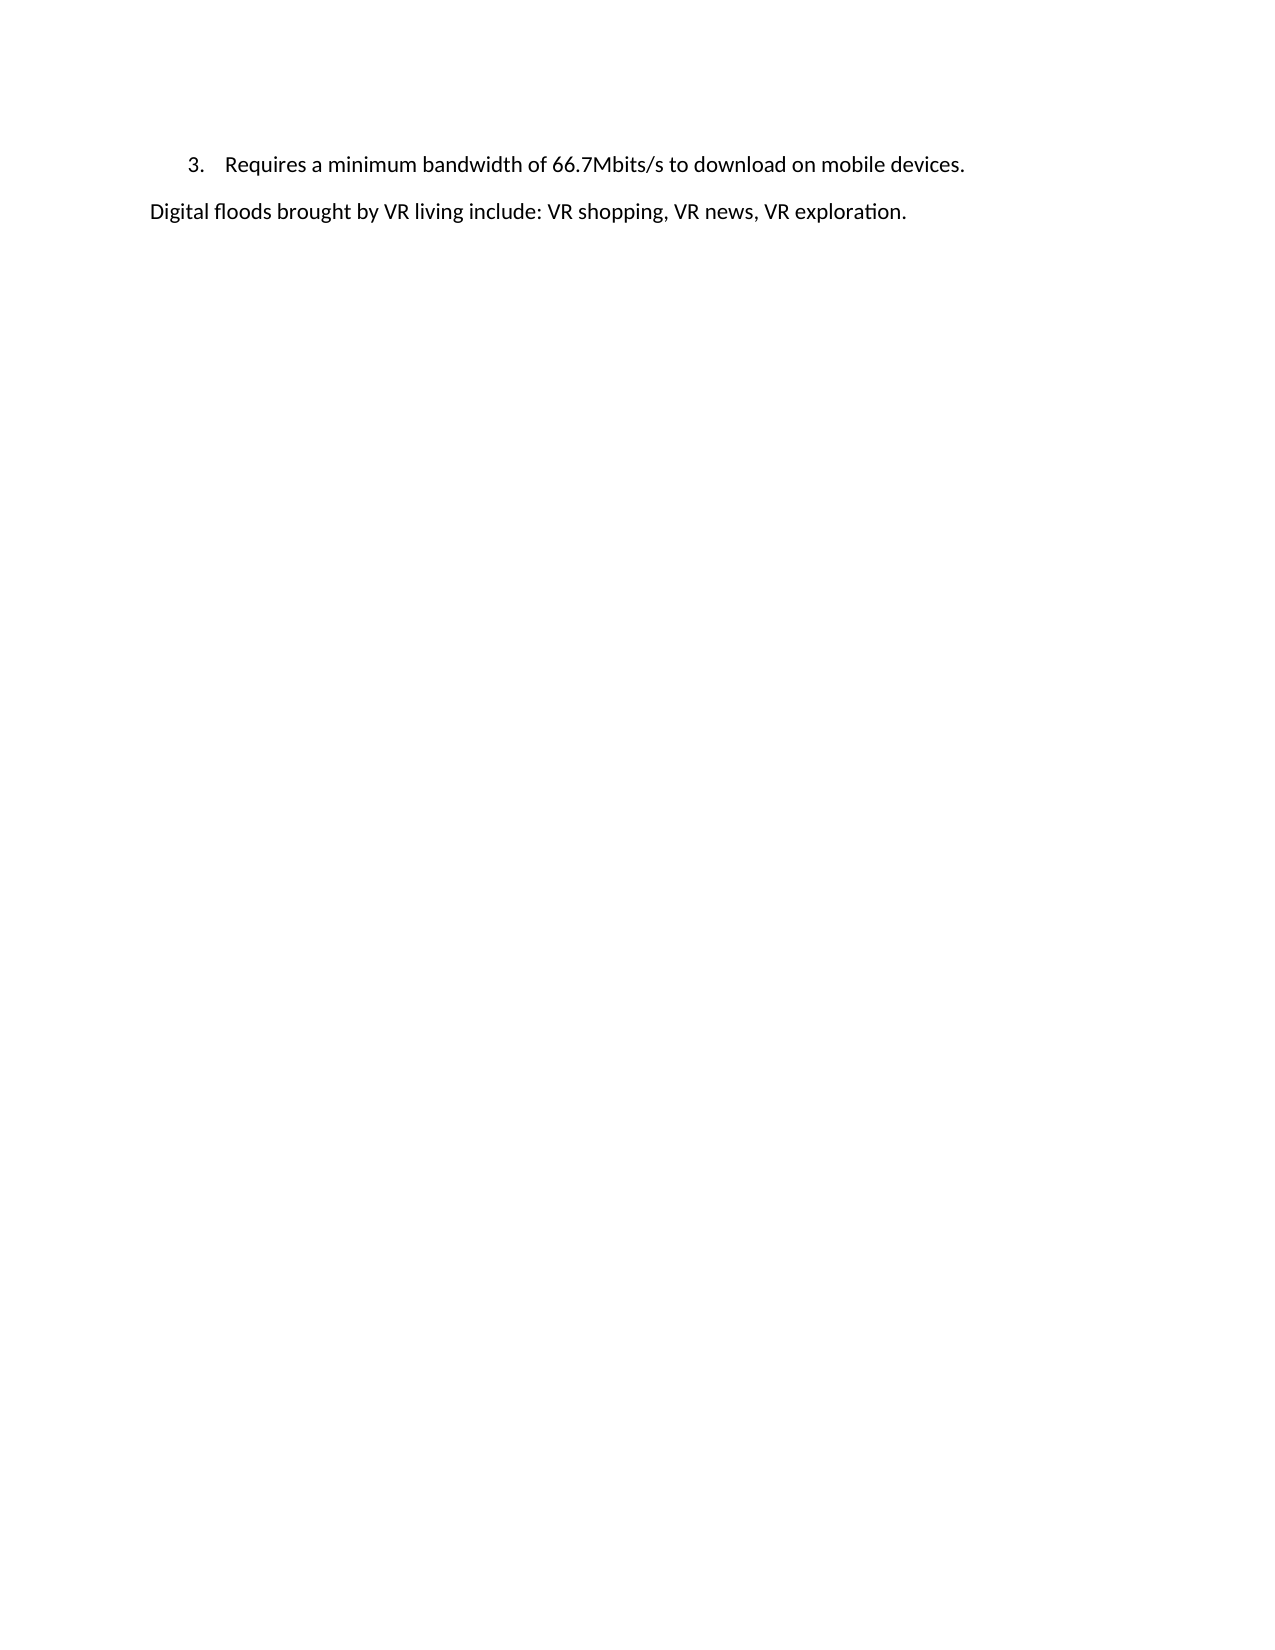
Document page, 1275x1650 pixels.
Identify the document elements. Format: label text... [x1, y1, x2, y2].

text Digital floods brought by VR living include: VR shopping, VR news, VR exploration. [150, 197, 1125, 225]
list Requires a minimum bandwidth of 66.7Mbits/s to download on mobile devices. [187, 150, 1125, 178]
